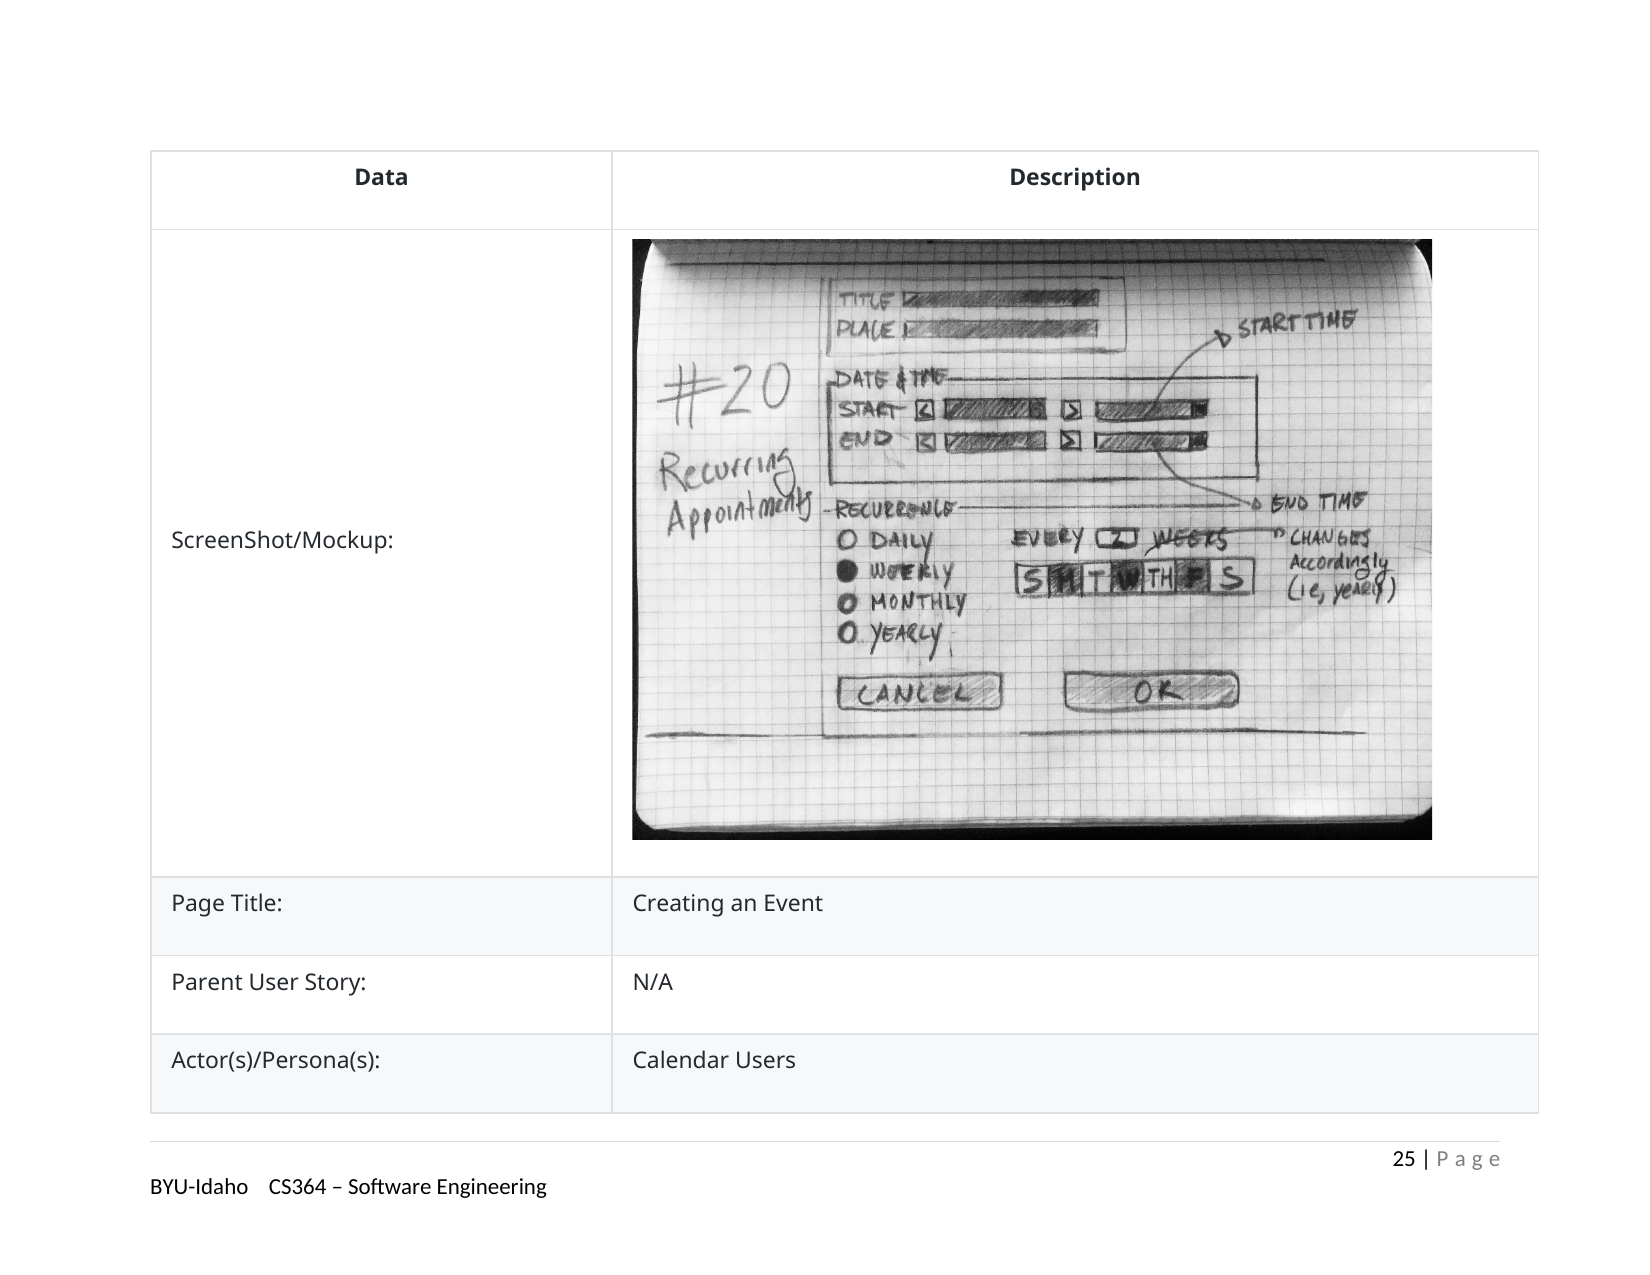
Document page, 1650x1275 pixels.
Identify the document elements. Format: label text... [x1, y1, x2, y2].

table_cell Actor(s)/Persona(s): [152, 1035, 611, 1112]
table_cell Parent User Story: [152, 956, 611, 1033]
table_cell Page Title: [152, 878, 611, 955]
table_cell N/A [613, 956, 1538, 1033]
picture [632, 239, 1433, 840]
table_cell Calendar Users [613, 1035, 1538, 1112]
table_header Description [613, 152, 1538, 229]
table_header Data [152, 152, 611, 229]
table_cell ScreenShot/Mockup: [152, 230, 611, 876]
table_cell [613, 230, 1538, 876]
table_cell Creating an Event [613, 878, 1538, 955]
